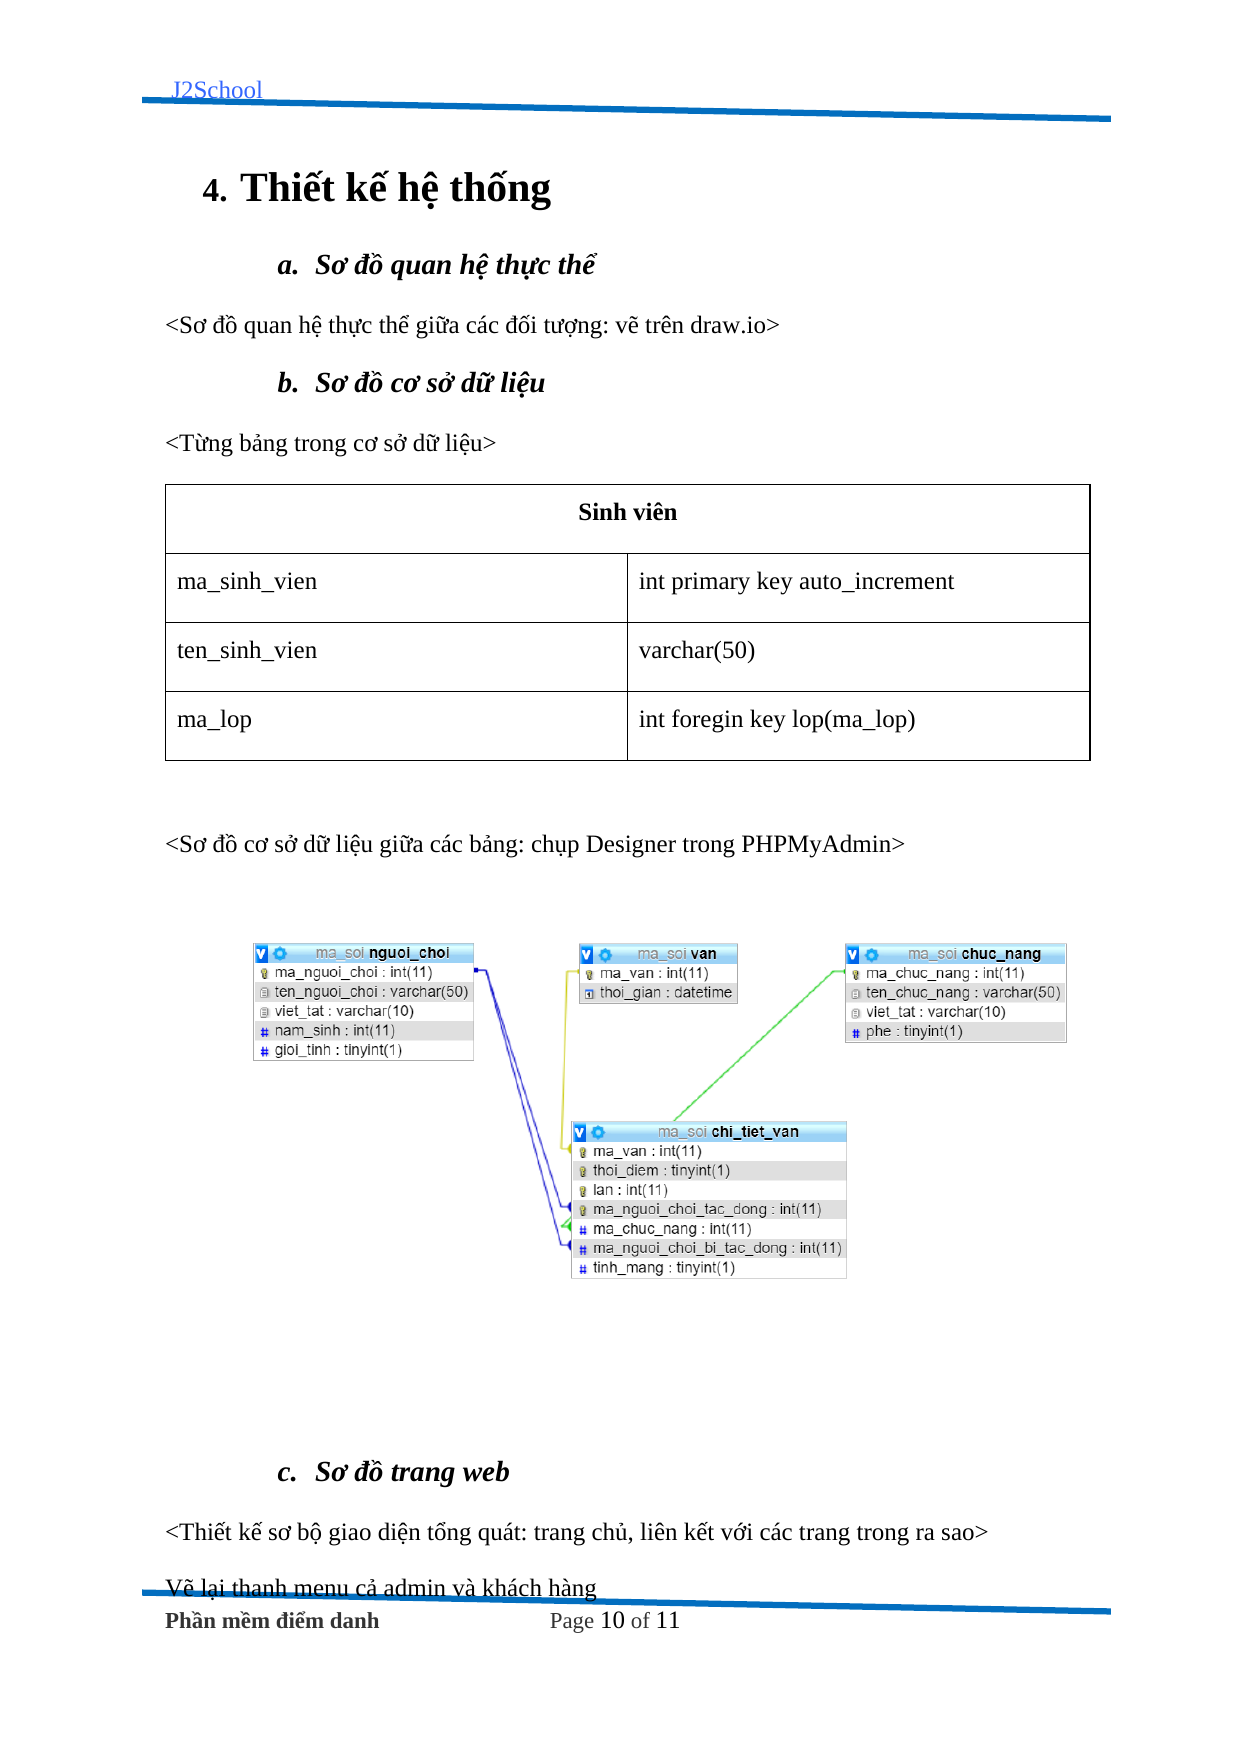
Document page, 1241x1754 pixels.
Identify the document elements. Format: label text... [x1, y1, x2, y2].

text <Thiết kế sơ bộ giao diện tổng quát: trang chủ, liên kết với các trang trong ra sao> [165, 1517, 1090, 1546]
subtitle Sơ đồ trang web [277, 1454, 1090, 1488]
text <Sơ đồ quan hệ thực thể giữa các đối tượng: vẽ trên draw.io> [165, 310, 1090, 338]
table_header Sinh viên [166, 485, 1089, 553]
picture [165, 884, 1091, 1316]
table_cell int primary key auto_increment [628, 554, 1089, 622]
text Vẽ lại thanh menu cả admin và khách hàng [165, 1573, 1090, 1601]
table_cell int foregin key lop(ma_lop) [628, 692, 1089, 760]
subtitle Sơ đồ cơ sở dữ liệu [277, 365, 1090, 399]
table_cell varchar(50) [628, 623, 1089, 691]
subtitle Sơ đồ quan hệ thực thể [277, 247, 1090, 280]
subtitle <Từng bảng trong cơ sở dữ liệu> [165, 428, 1090, 457]
table_cell ma_sinh_vien [166, 554, 627, 622]
table_cell ten_sinh_vien [166, 623, 627, 691]
subtitle Thiết kế hệ thống [202, 162, 1090, 210]
subtitle <Sơ đồ cơ sở dữ liệu giữa các bảng: chụp Designer trong PHPMyAdmin> [165, 829, 1090, 858]
table_cell ma_lop [166, 692, 627, 760]
